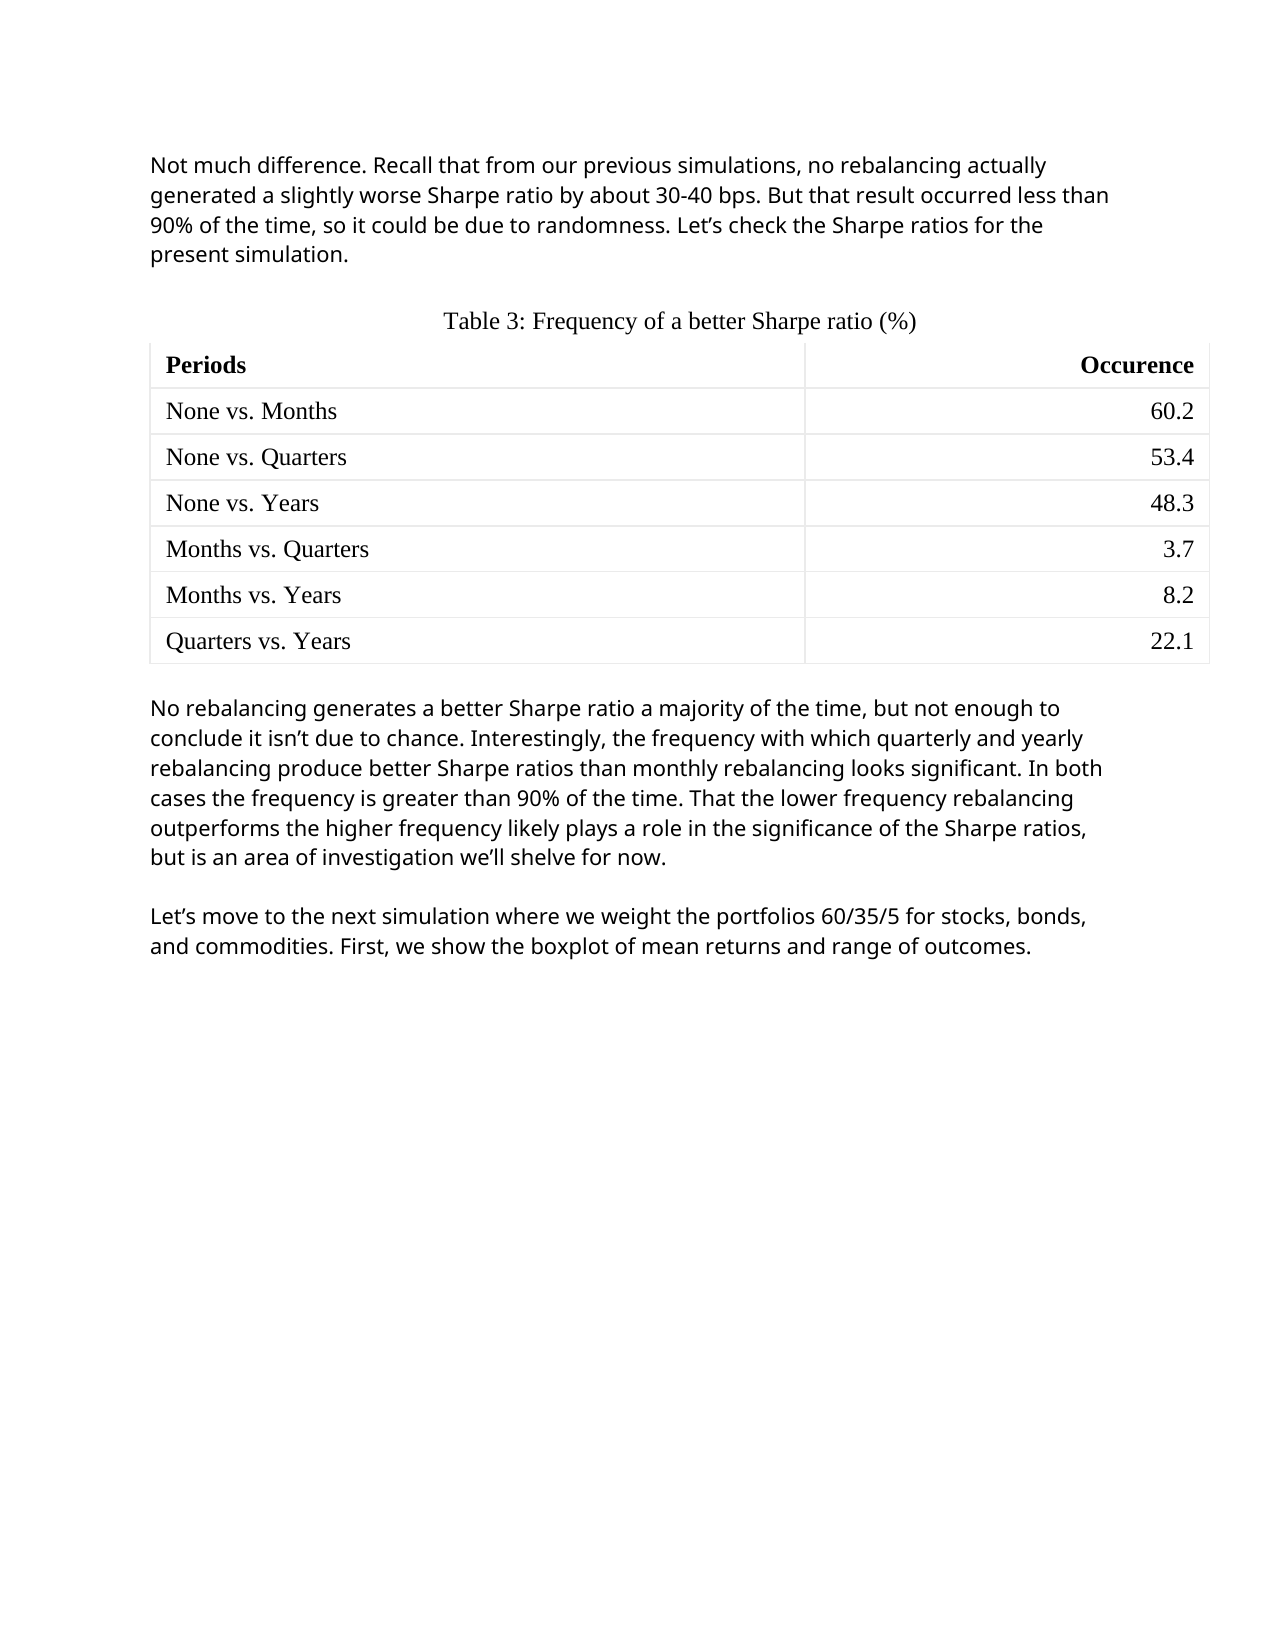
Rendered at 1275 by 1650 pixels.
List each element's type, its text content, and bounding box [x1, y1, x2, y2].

table_cell None vs. Years [151, 481, 804, 525]
table_cell 53.4 [806, 435, 1209, 479]
table_cell Quarters vs. Years [151, 618, 804, 663]
table_cell None vs. Months [151, 389, 804, 433]
table_cell 8.2 [806, 572, 1209, 617]
table_cell Periods [151, 343, 804, 387]
table_header Table 3: Frequency of a better Sharpe ratio (%) [150, 298, 1209, 343]
table_cell 22.1 [806, 618, 1209, 663]
text Let’s move to the next simulation where we weight the portfolios 60/35/5 for stocks, bonds, and commodities. First, we show the boxplot of mean returns and range of outcomes. [150, 901, 1125, 961]
table_cell Months vs. Quarters [151, 527, 804, 571]
table_cell 3.7 [806, 527, 1209, 571]
text Not much difference. Recall that from our previous simulations, no rebalancing actually generated a slightly worse Sharpe ratio by about 30-40 bps. But that result occurred less than 90% of the time, so it could be due to randomness. Let’s check the Sharpe ratios for the present simulation. [150, 150, 1125, 269]
table_cell 60.2 [806, 389, 1209, 433]
table_cell Occurence [806, 343, 1209, 387]
table_cell 48.3 [806, 481, 1209, 525]
table_cell None vs. Quarters [151, 435, 804, 479]
text No rebalancing generates a better Sharpe ratio a majority of the time, but not enough to conclude it isn’t due to chance. Interestingly, the frequency with which quarterly and yearly rebalancing produce better Sharpe ratios than monthly rebalancing looks significant. In both cases the frequency is greater than 90% of the time. That the lower frequency rebalancing outperforms the higher frequency likely plays a role in the significance of the Sharpe ratios, but is an area of investigation we’ll shelve for now. [150, 693, 1125, 872]
table_cell Months vs. Years [151, 572, 804, 617]
